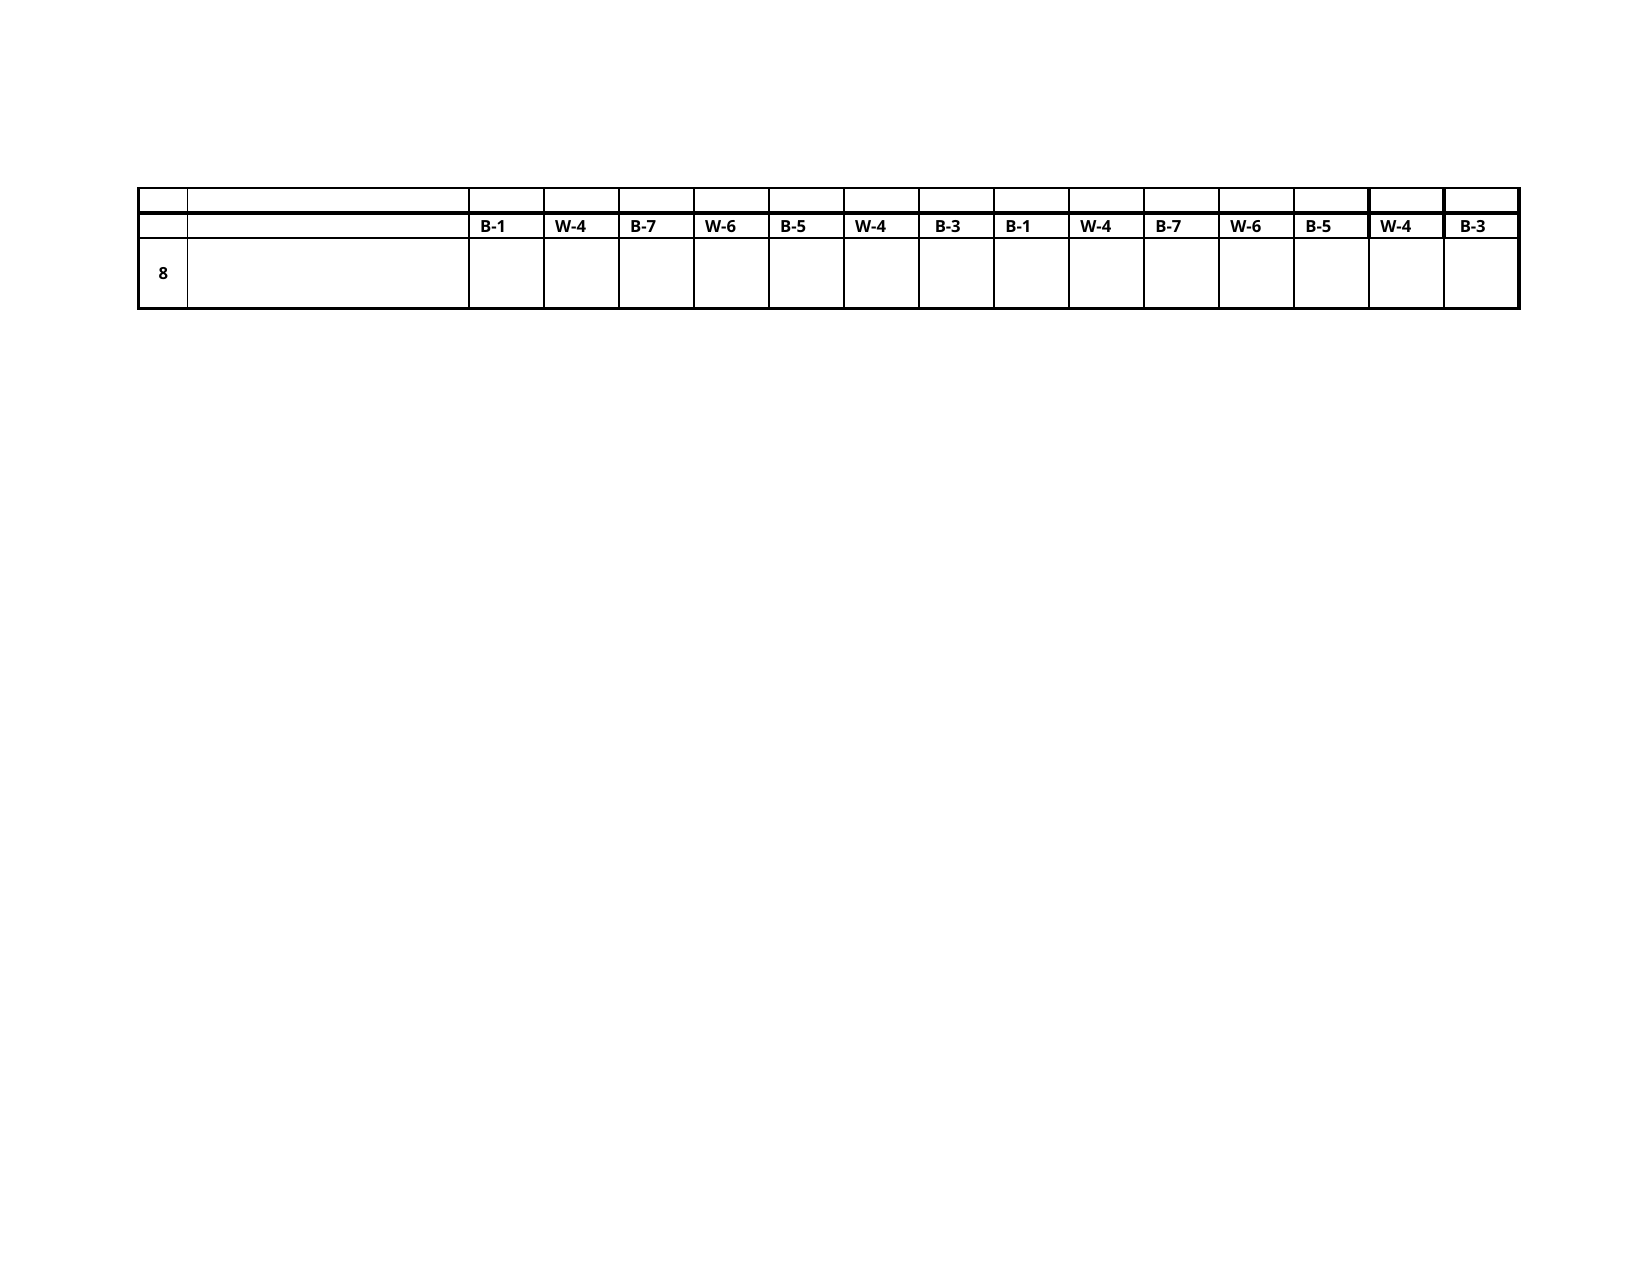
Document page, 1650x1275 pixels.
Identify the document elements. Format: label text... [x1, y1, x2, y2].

table_cell 7 [140, 189, 187, 211]
table_cell [620, 239, 693, 307]
table_cell [695, 239, 768, 307]
table_cell [845, 239, 918, 307]
table_cell [1371, 189, 1442, 211]
table_cell B-5 [770, 215, 843, 237]
table_cell [545, 189, 618, 211]
table_cell W-4 [1070, 215, 1143, 237]
table_cell [188, 239, 468, 307]
table_cell [1220, 239, 1293, 307]
table_cell [140, 215, 187, 237]
table_cell W-6 [695, 215, 768, 237]
table_cell W-4 [545, 215, 618, 237]
table_cell W-4 [845, 215, 918, 237]
table_cell [470, 239, 543, 307]
table_cell B-3 [1446, 215, 1517, 237]
table_cell B-3 [920, 215, 993, 237]
table_cell [470, 189, 543, 211]
table_cell [188, 189, 468, 211]
table_cell [1070, 239, 1143, 307]
table_cell [695, 189, 768, 211]
table_cell 8 [140, 239, 187, 307]
table_cell [1295, 189, 1367, 211]
table_cell [920, 189, 993, 211]
table_cell [920, 239, 993, 307]
table_cell [1370, 239, 1443, 307]
table_cell [1070, 189, 1143, 211]
table_cell W-4 [1371, 215, 1442, 237]
table_cell [545, 239, 618, 307]
table_cell B-1 [470, 215, 543, 237]
table_cell W-6 [1220, 215, 1293, 237]
table_cell [1145, 239, 1218, 307]
table_cell [995, 189, 1068, 211]
table_cell [1445, 239, 1517, 307]
table_cell [620, 189, 693, 211]
table_cell B-7 [620, 215, 693, 237]
table_cell B-1 [995, 215, 1068, 237]
table_cell B-5 [1295, 215, 1367, 237]
table_cell [995, 239, 1068, 307]
table_cell B-7 [1145, 215, 1218, 237]
table_cell [1145, 189, 1218, 211]
table_cell [770, 239, 843, 307]
table_cell [1220, 189, 1293, 211]
table_cell [1446, 189, 1517, 211]
table_cell [188, 215, 468, 237]
table_cell [845, 189, 918, 211]
table_cell [770, 189, 843, 211]
table_cell [1295, 239, 1368, 307]
